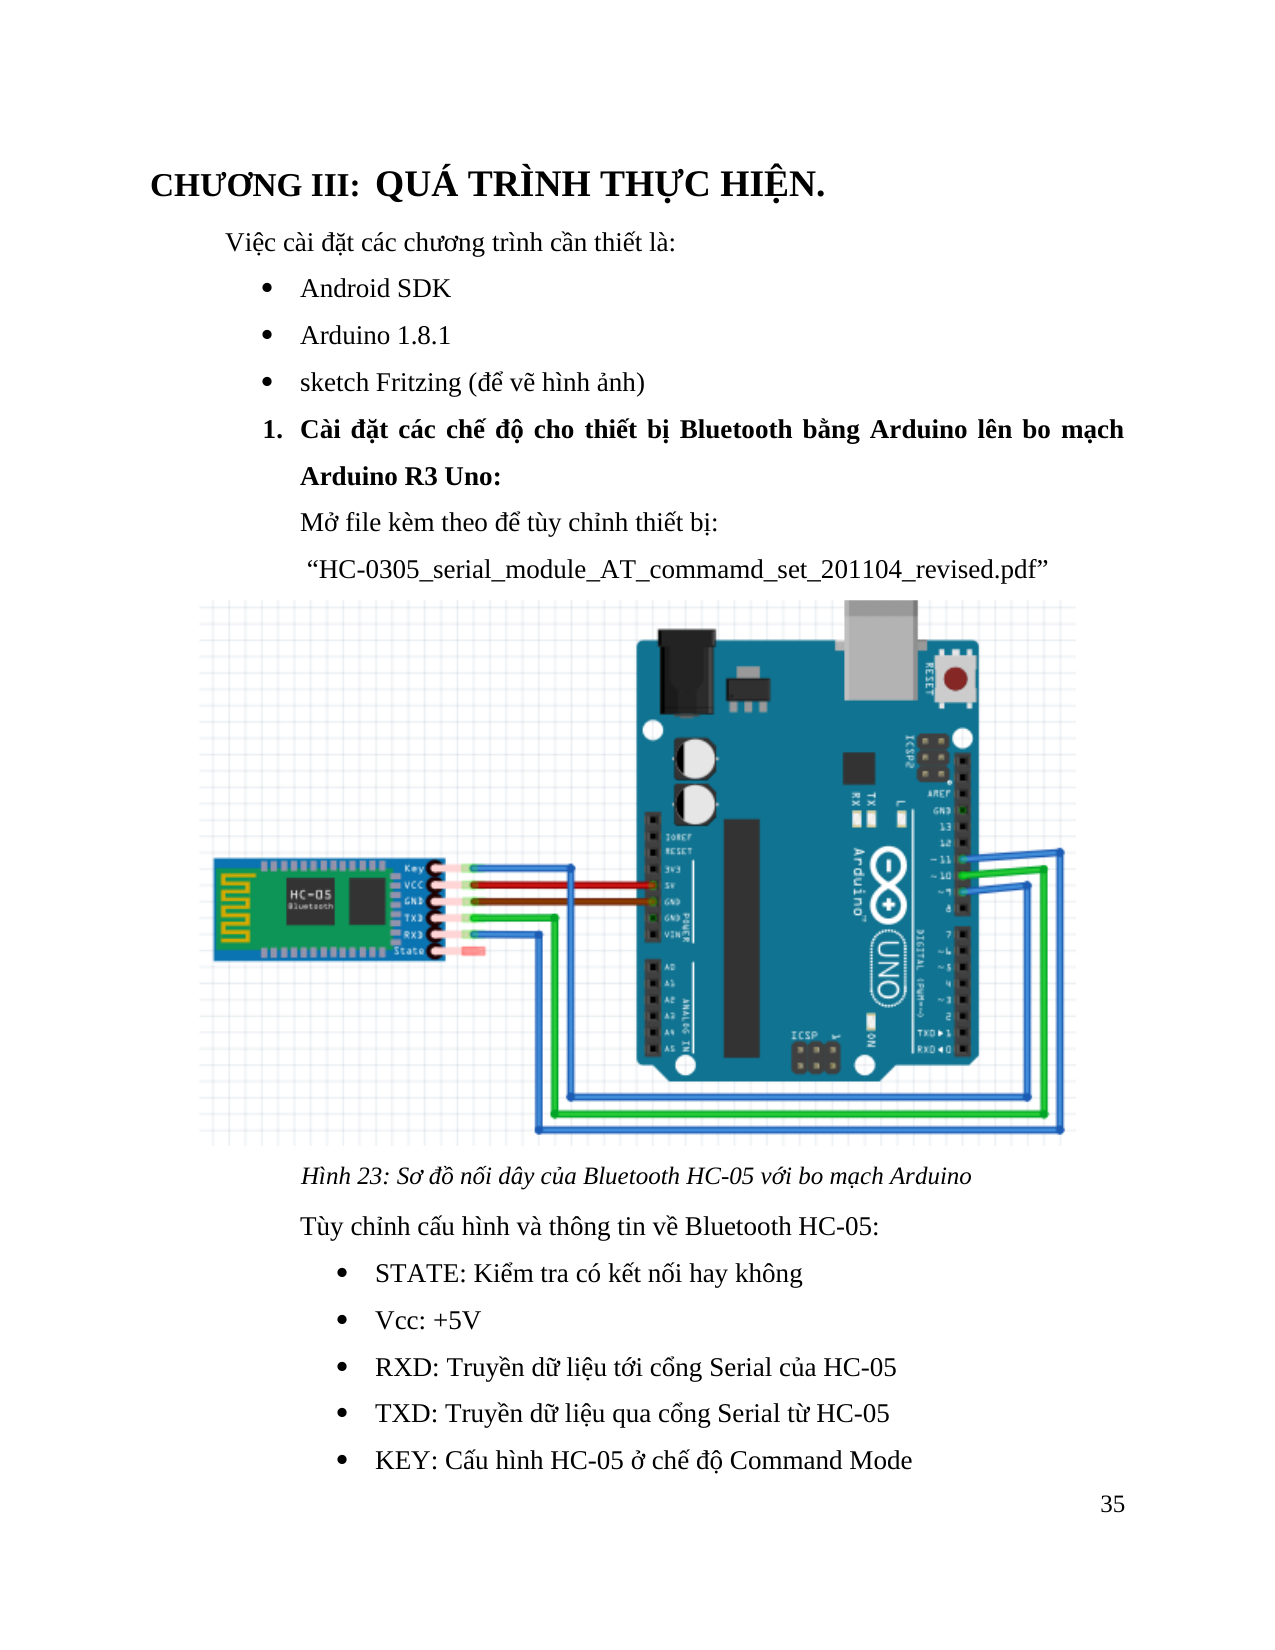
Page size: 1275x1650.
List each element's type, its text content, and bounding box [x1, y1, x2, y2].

picture [199, 600, 1076, 1146]
list Cài đặt các chế độ cho thiết bị Bluetooth bằng Arduino lên bo mạch Arduino R3 Uno: [262, 413, 1125, 491]
list STATE: Kiểm tra có kết nối hay không [337, 1257, 1125, 1288]
list TXD: Truyền dữ liệu qua cổng Serial từ HC-05 [337, 1398, 1125, 1429]
text Hình 23: Sơ đồ nối dây của Bluetooth HC-05 với bo mạch Arduino [150, 1161, 1125, 1189]
text Mở file kèm theo để tùy chỉnh thiết bị: [300, 507, 1125, 538]
list sketch Fritzing (để vẽ hình ảnh) [262, 366, 1125, 398]
text Việc cài đặt các chương trình cần thiết là: [150, 226, 1125, 257]
text “HC-0305_serial_module_AT_commamd_set_201104_revised.pdf” [300, 553, 1125, 584]
list QUÁ TRÌNH THỰC HIỆN. [150, 161, 1125, 204]
list Vcc: +5V [337, 1304, 1125, 1335]
list KEY: Cấu hình HC-05 ở chế độ Command Mode [337, 1444, 1125, 1476]
list Arduino 1.8.1 [262, 319, 1125, 351]
list Android SDK [262, 273, 1125, 304]
text Tùy chỉnh cấu hình và thông tin về Bluetooth HC-05: [300, 1210, 1125, 1241]
list RXD: Truyền dữ liệu tới cổng Serial của HC-05 [337, 1351, 1125, 1382]
